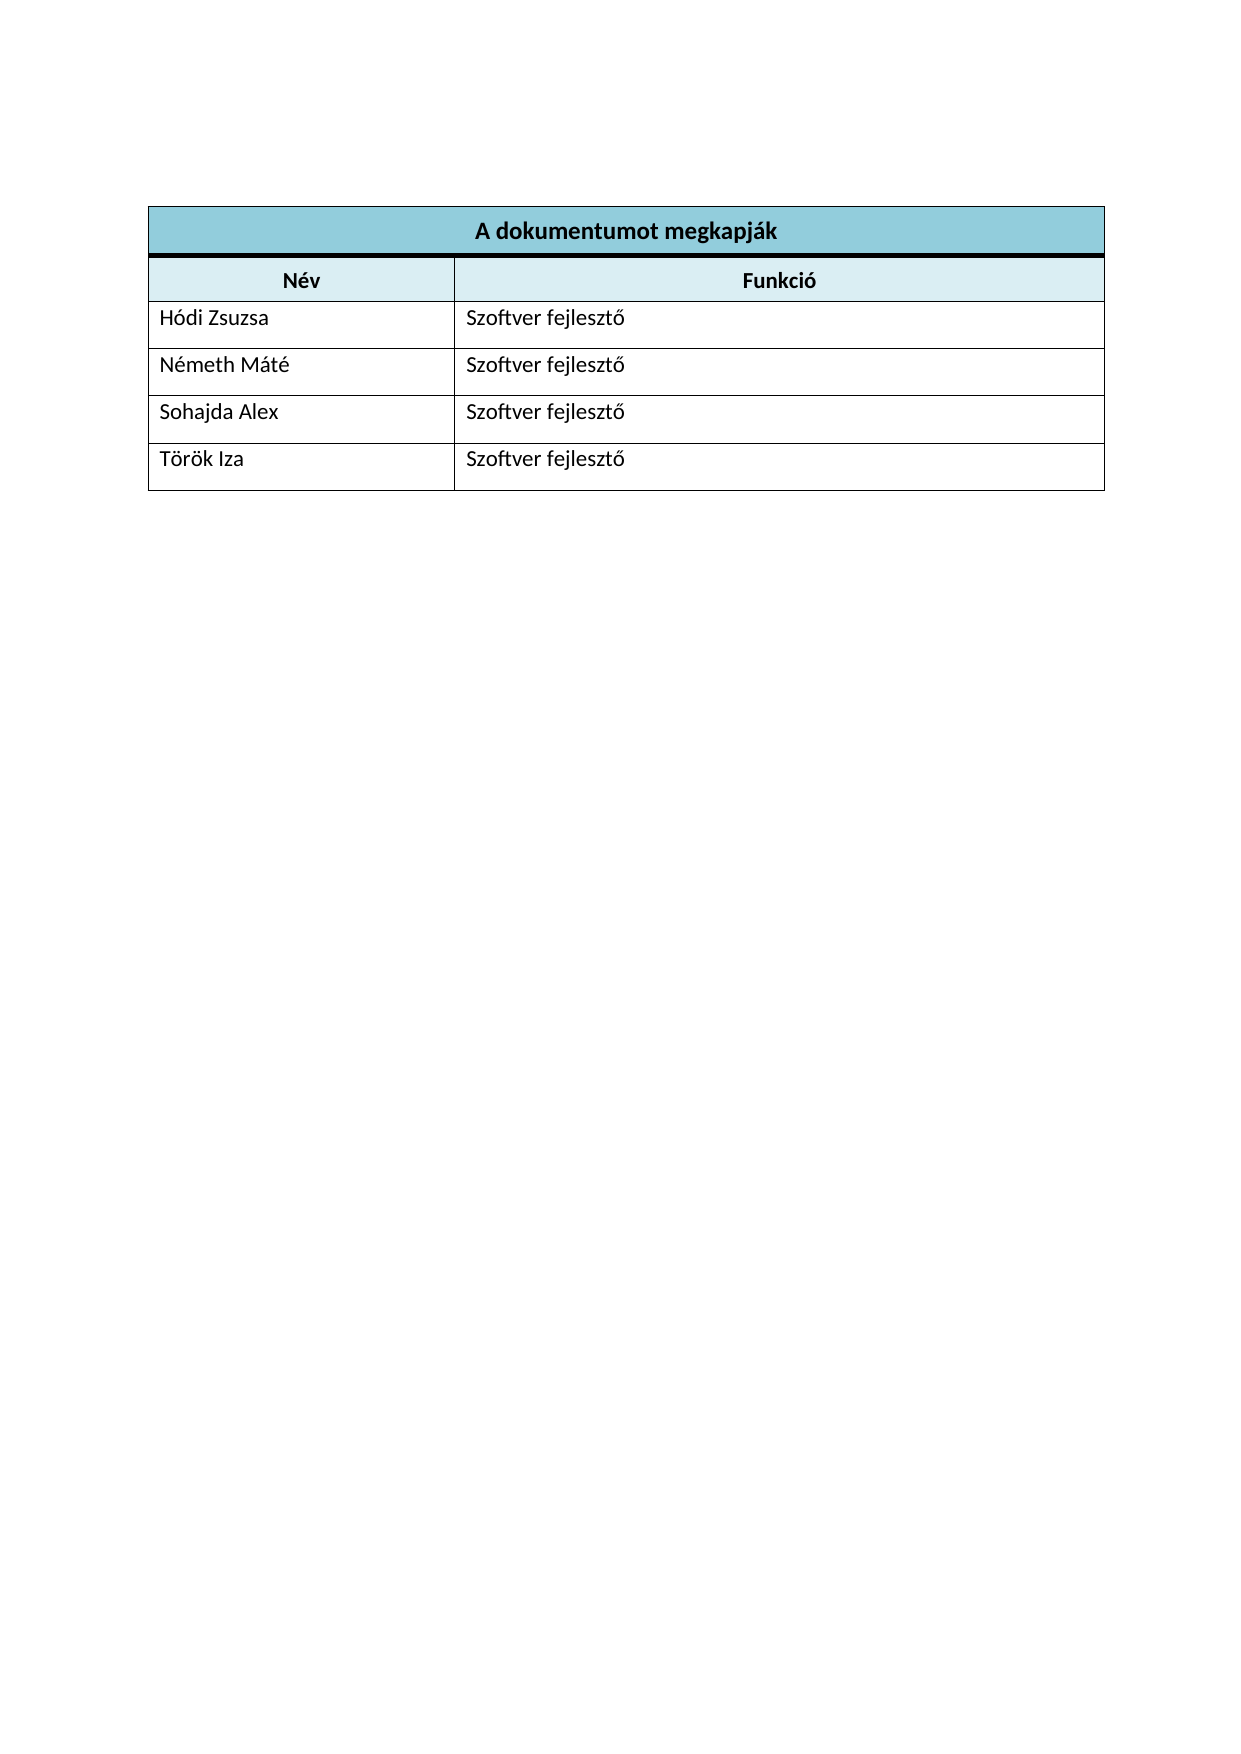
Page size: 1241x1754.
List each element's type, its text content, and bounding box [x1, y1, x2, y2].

table_cell Németh Máté [149, 349, 454, 395]
table_cell Szoftver fejlesztő [455, 349, 1104, 395]
table_cell Török Iza [149, 444, 454, 490]
table_cell Hódi Zsuzsa [149, 302, 454, 348]
table_header A dokumentumot megkapják [149, 207, 1104, 253]
table_cell Funkció [455, 258, 1104, 301]
table_cell Szoftver fejlesztő [455, 302, 1104, 348]
table_cell Szoftver fejlesztő [455, 444, 1104, 490]
table_cell Sohajda Alex [149, 396, 454, 442]
table_cell Név [149, 258, 454, 301]
table_cell Szoftver fejlesztő [455, 396, 1104, 442]
